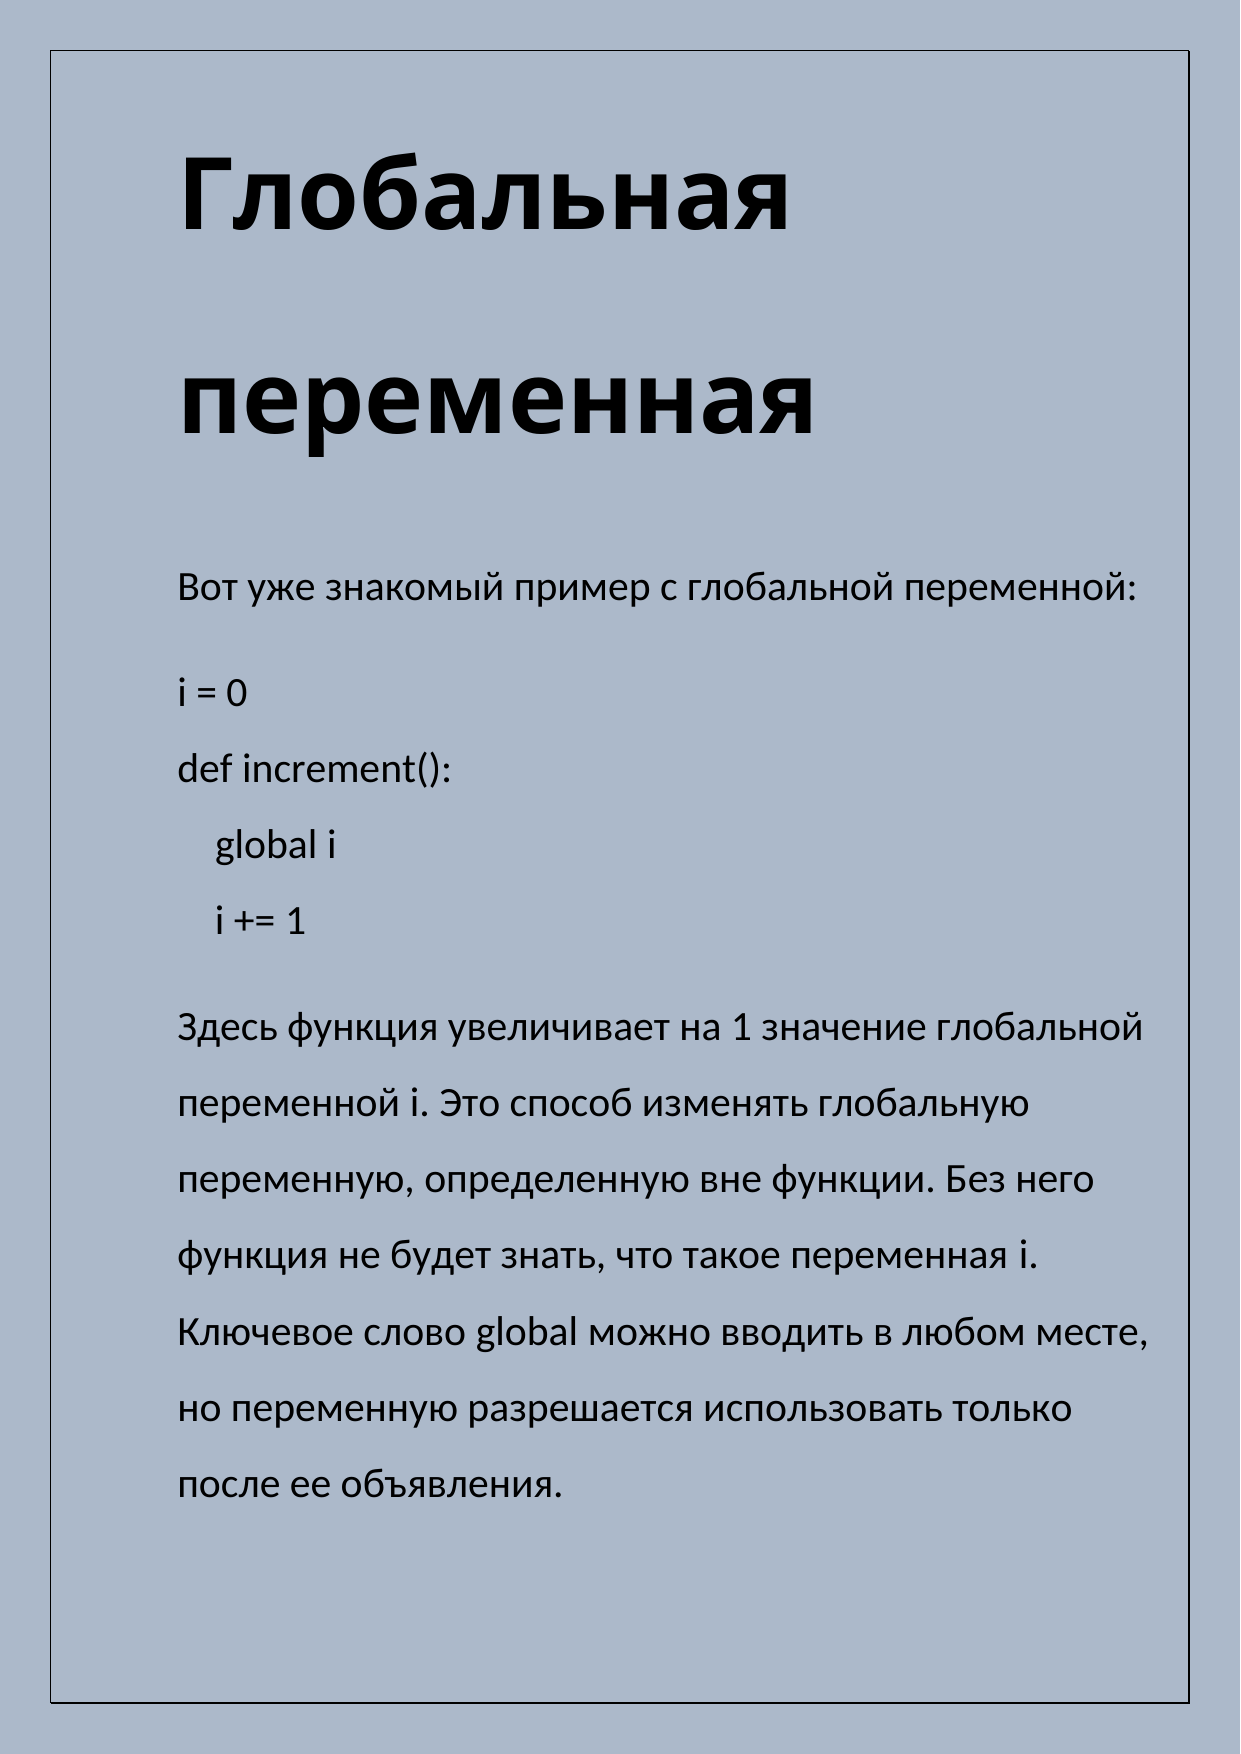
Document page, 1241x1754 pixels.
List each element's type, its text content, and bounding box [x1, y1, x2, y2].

text global i [177, 818, 1151, 869]
text i = 0 [177, 666, 1151, 716]
subtitle Глобальная переменная [177, 122, 1151, 463]
text i += 1 [177, 894, 1151, 945]
text def increment(): [177, 742, 1151, 793]
text Здесь функция увеличивает на 1 значение глобальной переменной i. Это способ изменять глобальную переменную, определенную вне функции. Без него функция не будет знать, что такое переменная i. Ключевое слово global можно вводить в любом месте, но переменную разрешается использовать только после ее объявления. [177, 1000, 1151, 1508]
text Вот уже знакомый пример с глобальной переменной: [177, 560, 1151, 611]
